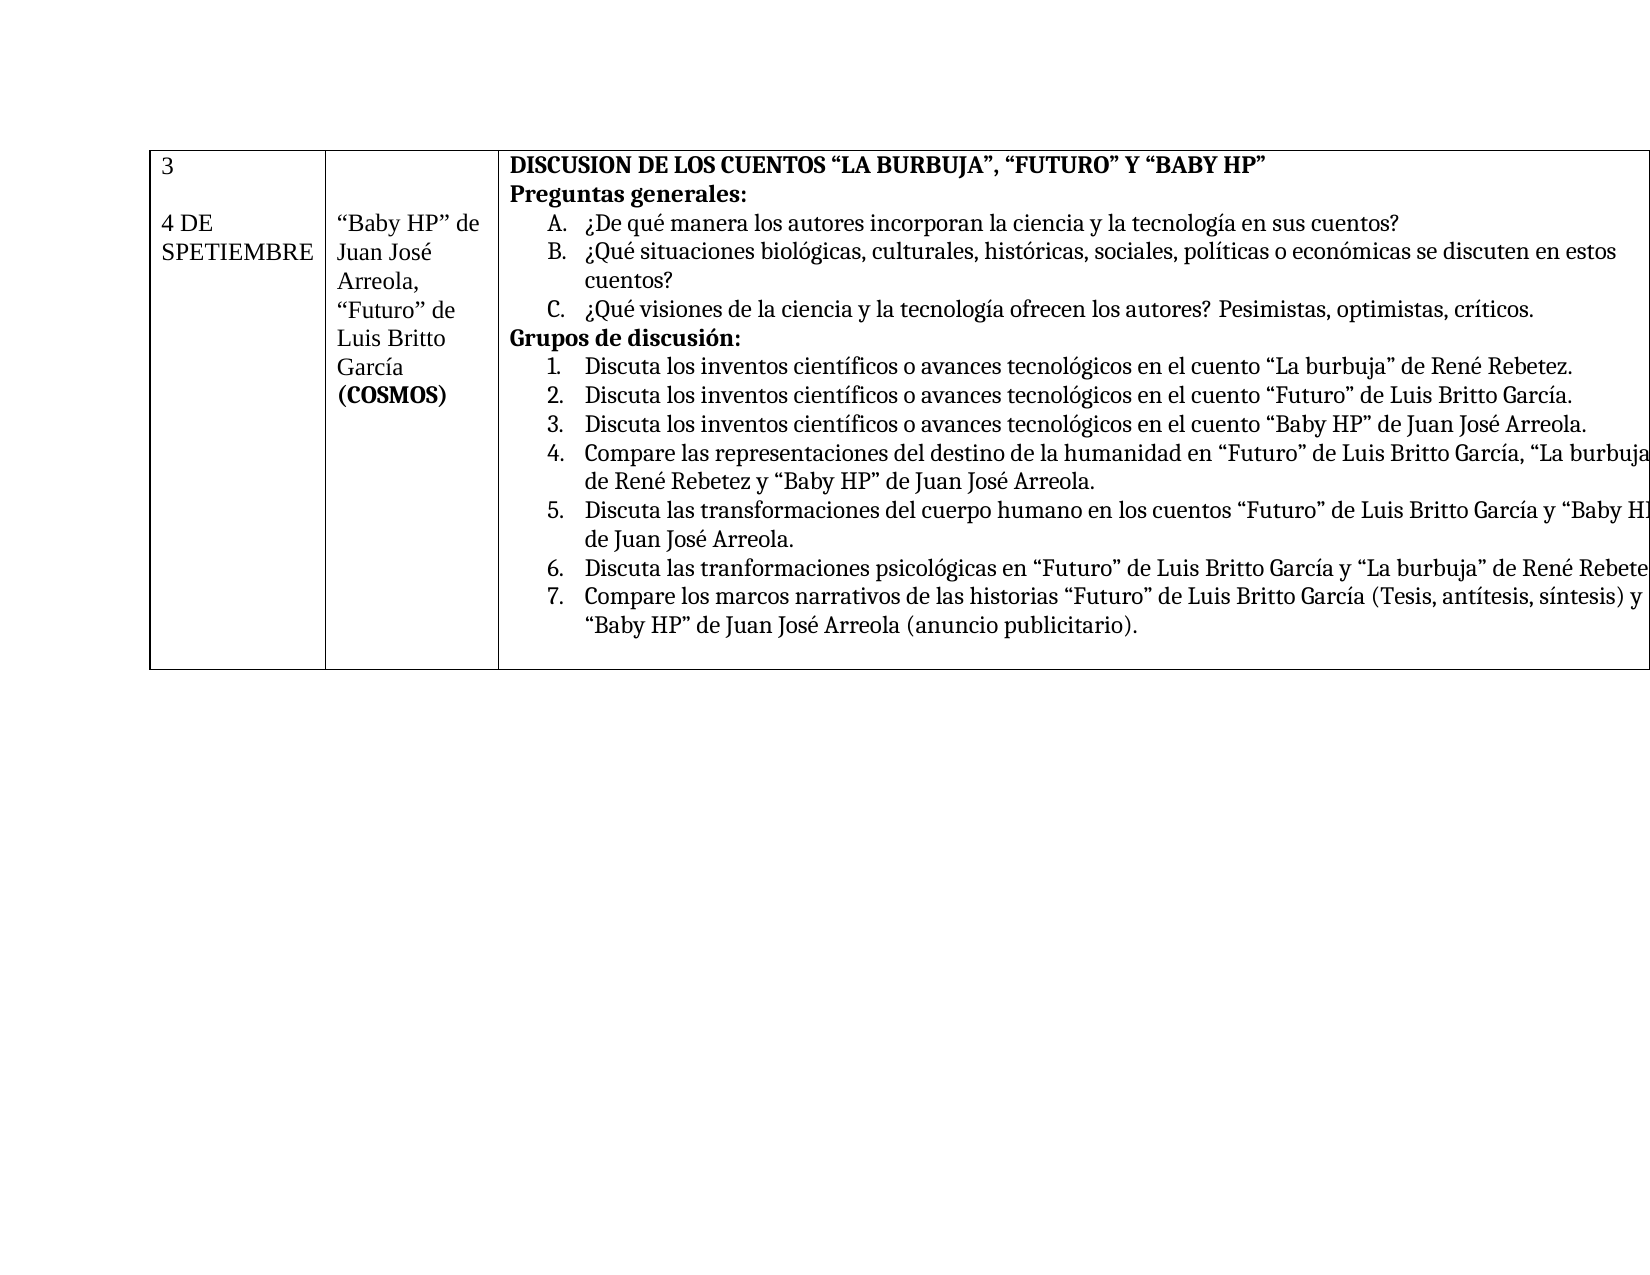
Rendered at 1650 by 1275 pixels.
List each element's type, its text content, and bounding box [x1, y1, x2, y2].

table_header DISCUSION DE LOS CUENTOS “LA BURBUJA”, “FUTURO” Y “BABY HP” Preguntas generales: ¿De qué manera los autores incorporan la ciencia y la tecnología en sus cuentos? ¿Qué situaciones biológicas, culturales, históricas, sociales, políticas o económicas se discuten en estos cuentos? ¿Qué visiones de la ciencia y la tecnología ofrecen los autores? Pesimistas, optimistas, críticos. Grupos de discusión: Discuta los inventos científicos o avances tecnológicos en el cuento “La burbuja” de René Rebetez. Discuta los inventos científicos o avances tecnológicos en el cuento “Futuro” de Luis Britto García. Discuta los inventos científicos o avances tecnológicos en el cuento “Baby HP” de Juan José Arreola. Compare las representaciones del destino de la humanidad en “Futuro” de Luis Britto García, “La burbuja” de René Rebetez y “Baby HP” de Juan José Arreola. Discuta las transformaciones del cuerpo humano en los cuentos “Futuro” de Luis Britto García y “Baby HP” de Juan José Arreola. Discuta las tranformaciones psicológicas en “Futuro” de Luis Britto García y “La burbuja” de René Rebetez Compare los marcos narrativos de las historias “Futuro” de Luis Britto García (Tesis, antítesis, síntesis) y “Baby HP” de Juan José Arreola (anuncio publicitario). [499, 151, 1649, 668]
table_header 3 4 DE SPETIEMBRE [151, 151, 325, 668]
table_header “Baby HP” de Juan José Arreola, “Futuro” de Luis Britto García (COSMOS) [326, 151, 498, 668]
